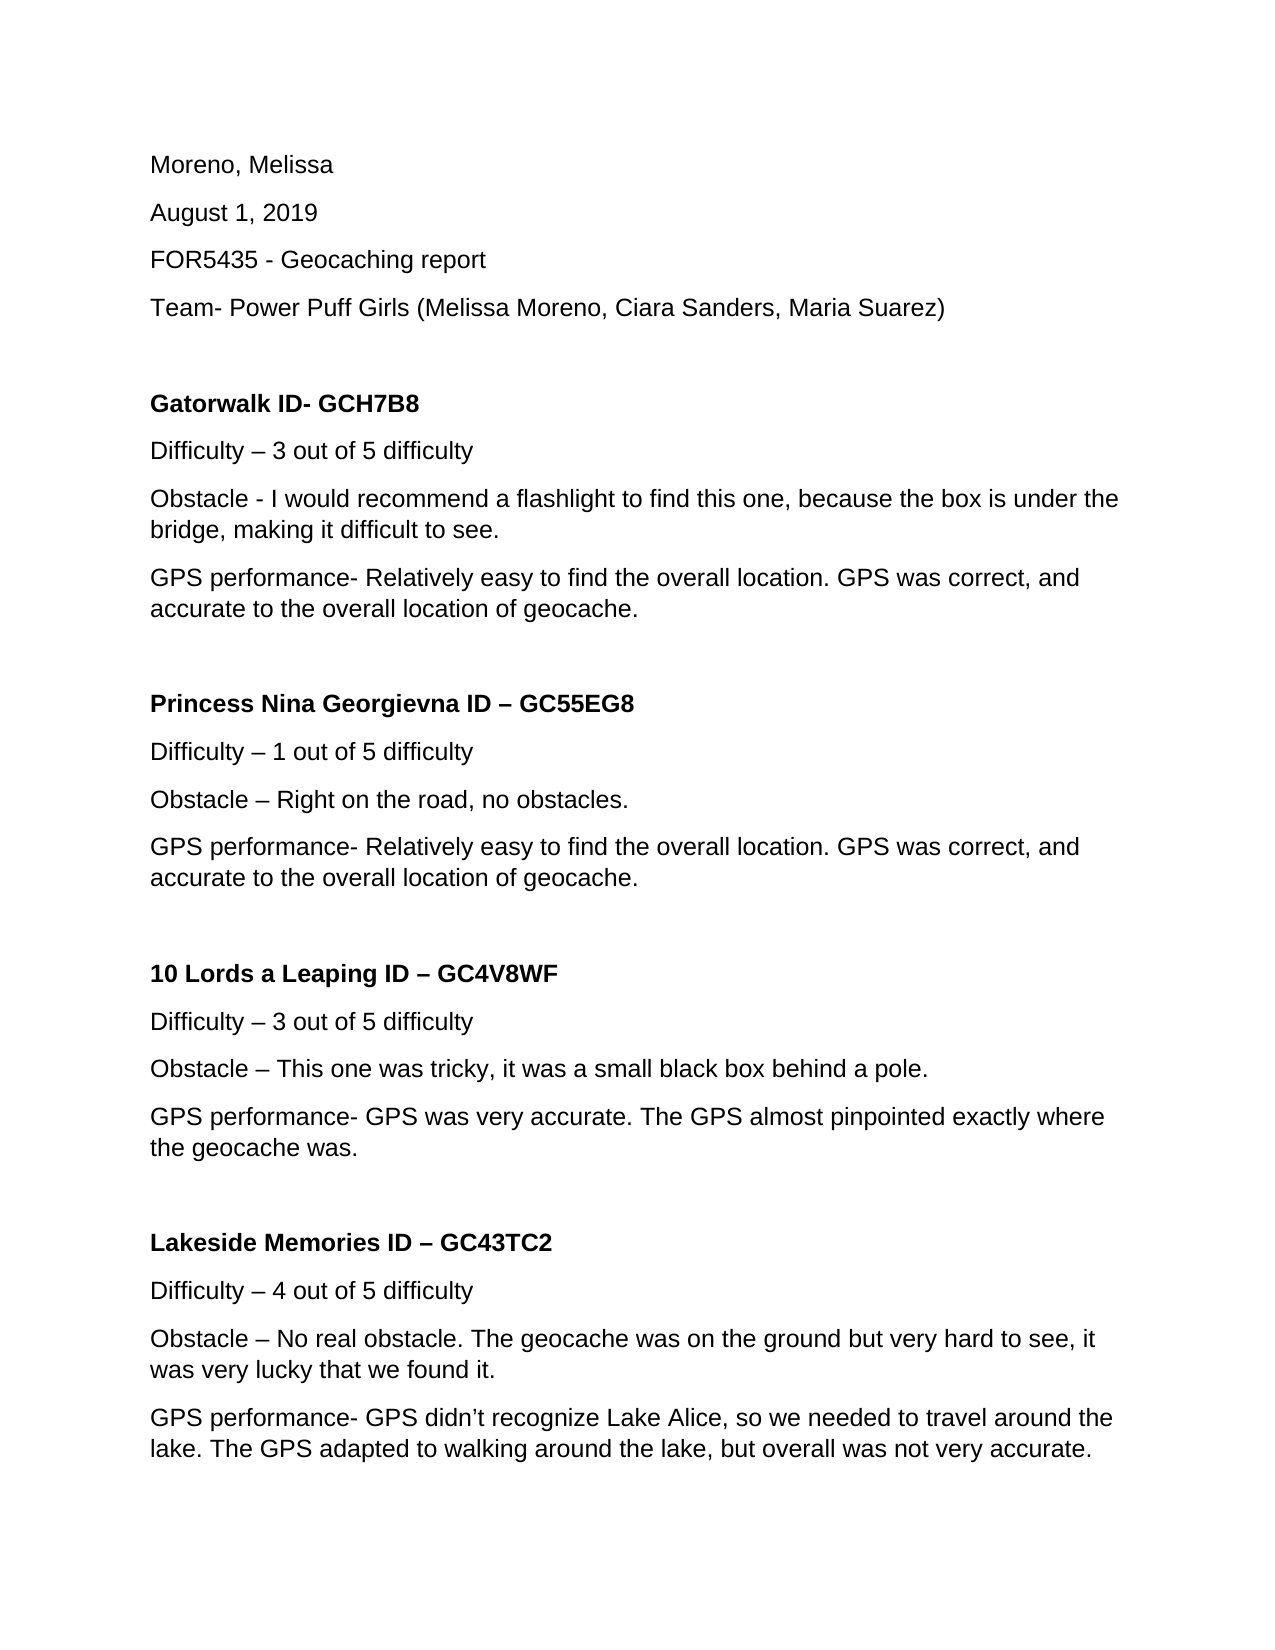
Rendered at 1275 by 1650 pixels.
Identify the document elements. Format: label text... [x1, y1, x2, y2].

text Obstacle – Right on the road, no obstacles. [150, 784, 1125, 813]
text GPS performance- GPS was very accurate. The GPS almost pinpointed exactly where the geocache was. [150, 1102, 1125, 1162]
text FOR5435 - Geocaching report [150, 245, 1125, 274]
text Difficulty – 3 out of 5 difficulty [150, 1006, 1125, 1035]
text GPS performance- Relatively easy to find the overall location. GPS was correct, and accurate to the overall location of geocache. [150, 563, 1125, 622]
text Princess Nina Georgievna ID – GC55EG8 [150, 689, 1125, 718]
text Difficulty – 1 out of 5 difficulty [150, 737, 1125, 766]
text Difficulty – 4 out of 5 difficulty [150, 1276, 1125, 1305]
text Moreno, Melissa [150, 150, 1125, 179]
text Obstacle - I would recommend a flashlight to find this one, because the box is under the bridge, making it difficult to see. [150, 484, 1125, 544]
text Team- Power Puff Girls (Melissa Moreno, Ciara Sanders, Maria Suarez) [150, 293, 1125, 322]
text Lakeside Memories ID – GC43TC2 [150, 1228, 1125, 1257]
text Gatorwalk ID- GCH7B8 [150, 388, 1125, 417]
text GPS performance- GPS didn’t recognize Lake Alice, so we needed to travel around the lake. The GPS adapted to walking around the lake, but overall was not very accurate. [150, 1402, 1125, 1462]
text Obstacle – This one was tricky, it was a small black box behind a pole. [150, 1054, 1125, 1083]
text Difficulty – 3 out of 5 difficulty [150, 436, 1125, 465]
text August 1, 2019 [150, 198, 1125, 226]
text 10 Lords a Leaping ID – GC4V8WF [150, 959, 1125, 987]
text Obstacle – No real obstacle. The geocache was on the ground but very hard to see, it was very lucky that we found it. [150, 1324, 1125, 1383]
text GPS performance- Relatively easy to find the overall location. GPS was correct, and accurate to the overall location of geocache. [150, 832, 1125, 892]
